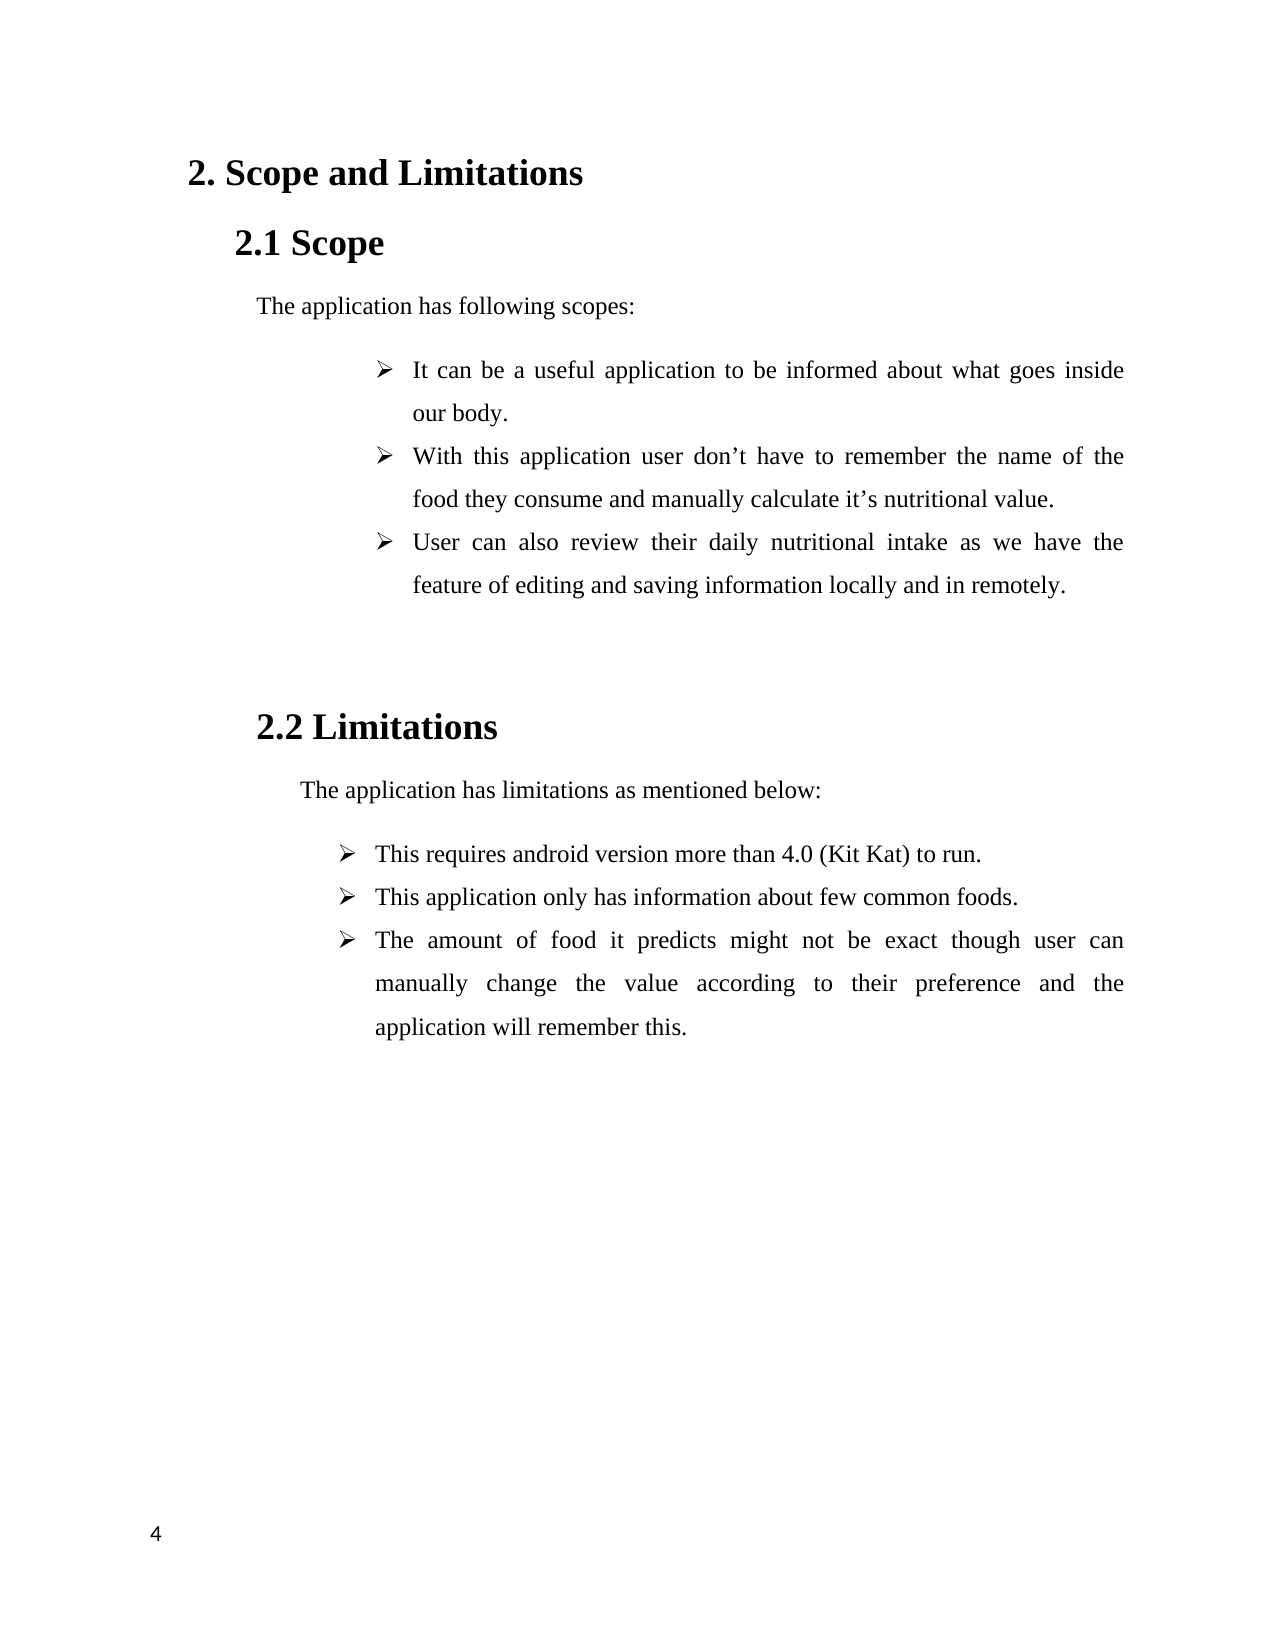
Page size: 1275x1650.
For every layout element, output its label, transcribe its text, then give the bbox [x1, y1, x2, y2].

text 2.2 Limitations [150, 705, 1125, 748]
text 2.1 Scope [150, 220, 1125, 263]
list This requires android version more than 4.0 (Kit Kat) to run. [337, 839, 1125, 868]
text The application has following scopes: [187, 291, 1125, 319]
list The amount of food it predicts might not be exact though user can manually change the value according to their preference and the application will remember this. [337, 925, 1125, 1040]
list User can also review their daily nutritional intake as we have the feature of editing and saving information locally and in remotely. [375, 527, 1125, 599]
text The application has limitations as mentioned below: [150, 775, 1125, 804]
list This application only has information about few common foods. [337, 882, 1125, 911]
list With this application user don’t have to remember the name of the food they consume and manually calculate it’s nutritional value. [375, 441, 1125, 513]
list Scope and Limitations [187, 150, 1125, 193]
list It can be a useful application to be informed about what goes inside our body. [375, 355, 1125, 427]
